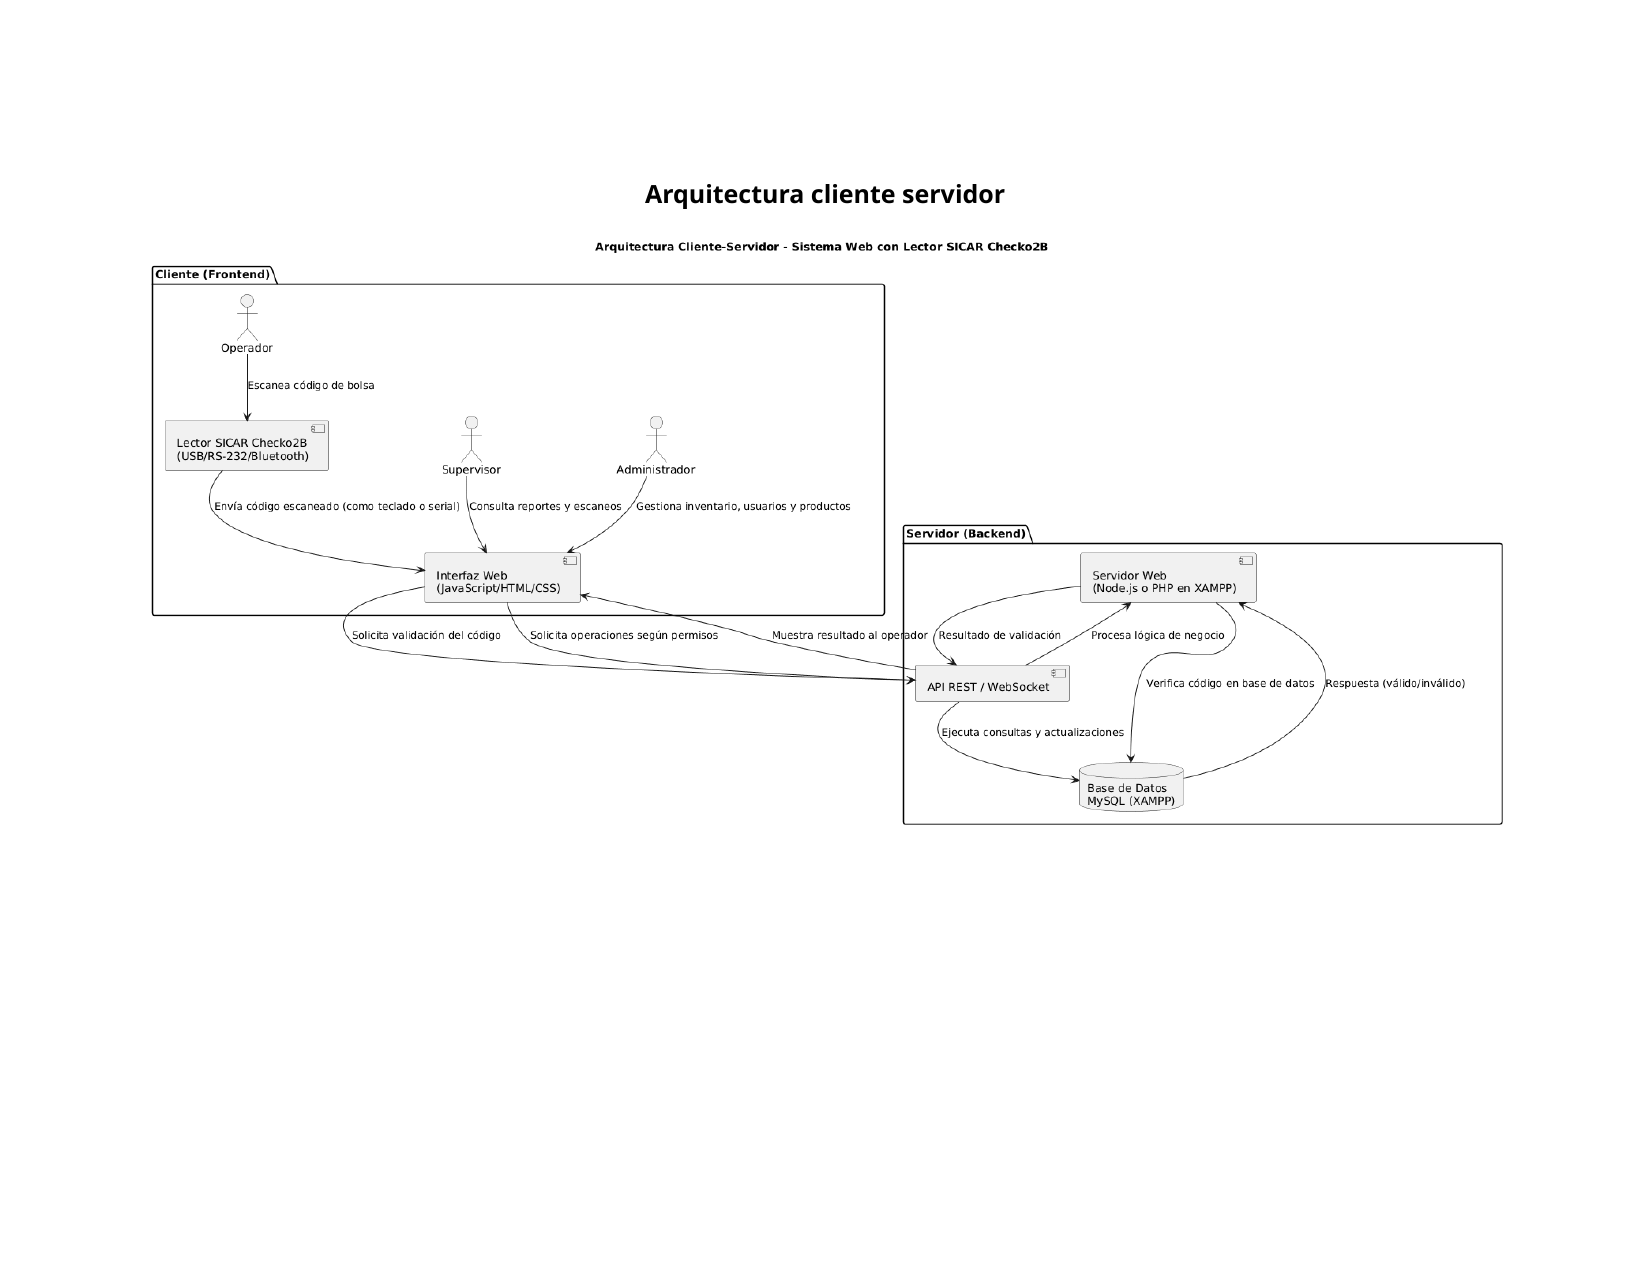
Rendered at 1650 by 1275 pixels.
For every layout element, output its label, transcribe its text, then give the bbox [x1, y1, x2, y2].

picture [147, 233, 1506, 828]
text Arquitectura cliente servidor [148, 177, 1502, 211]
